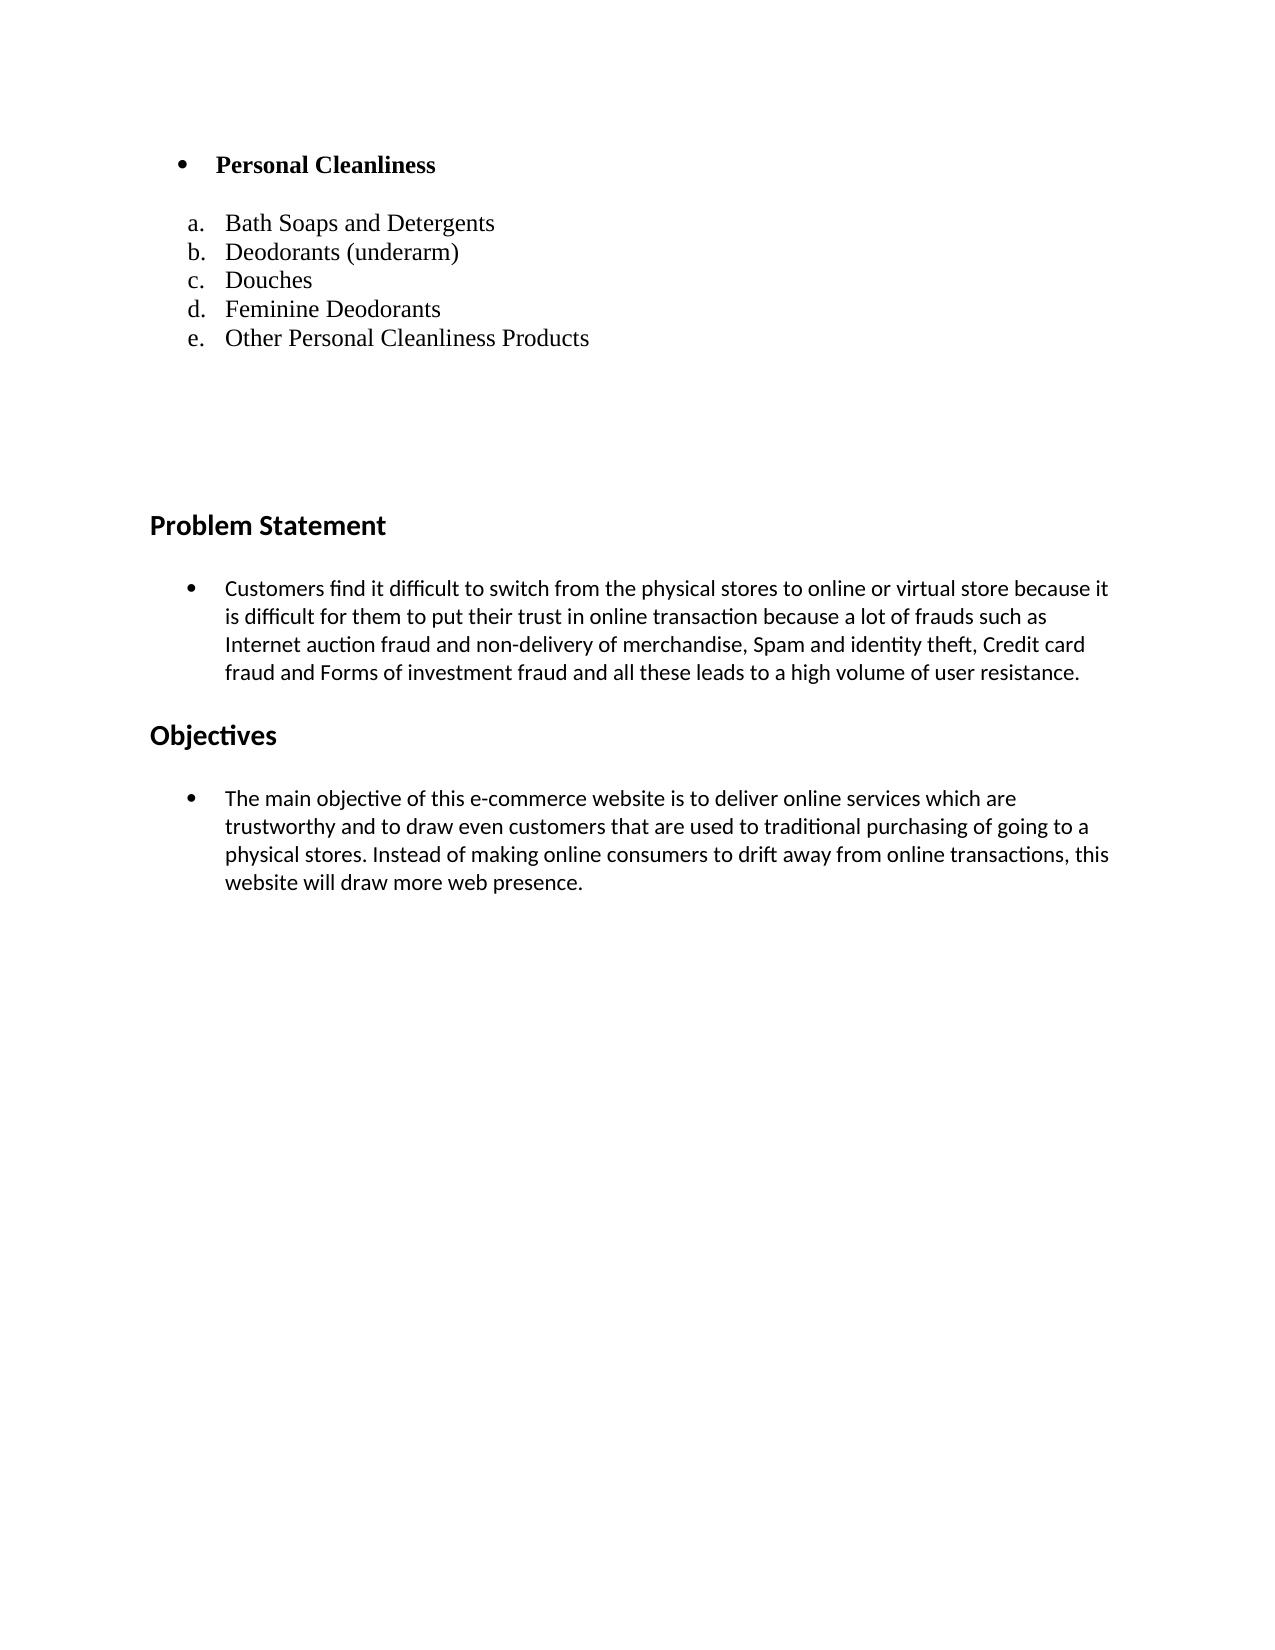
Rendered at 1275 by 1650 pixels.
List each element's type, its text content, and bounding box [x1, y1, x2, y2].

subtitle Objectives [150, 717, 1125, 753]
subtitle Problem Statement [150, 507, 1125, 543]
subtitle Customers find it difficult to switch from the physical stores to online or virtual store because it is difficult for them to put their trust in online transaction because a lot of frauds such as Internet auction fraud and non-delivery of merchandise, Spam and identity theft, Credit card fraud and Forms of investment fraud and all these leads to a high volume of user resistance. [187, 574, 1125, 686]
list Douches [187, 265, 1125, 294]
list Deodorants (underarm) [187, 237, 1125, 265]
list Feminine Deodorants [187, 294, 1125, 323]
list Other Personal Cleanliness Products [187, 323, 1125, 352]
subtitle The main objective of this e-commerce website is to deliver online services which are trustworthy and to draw even customers that are used to traditional purchasing of going to a physical stores. Instead of making online consumers to drift away from online transactions, this website will draw more web presence. [187, 784, 1125, 896]
list Personal Cleanliness [178, 150, 1125, 179]
list Bath Soaps and Detergents [187, 208, 1125, 237]
